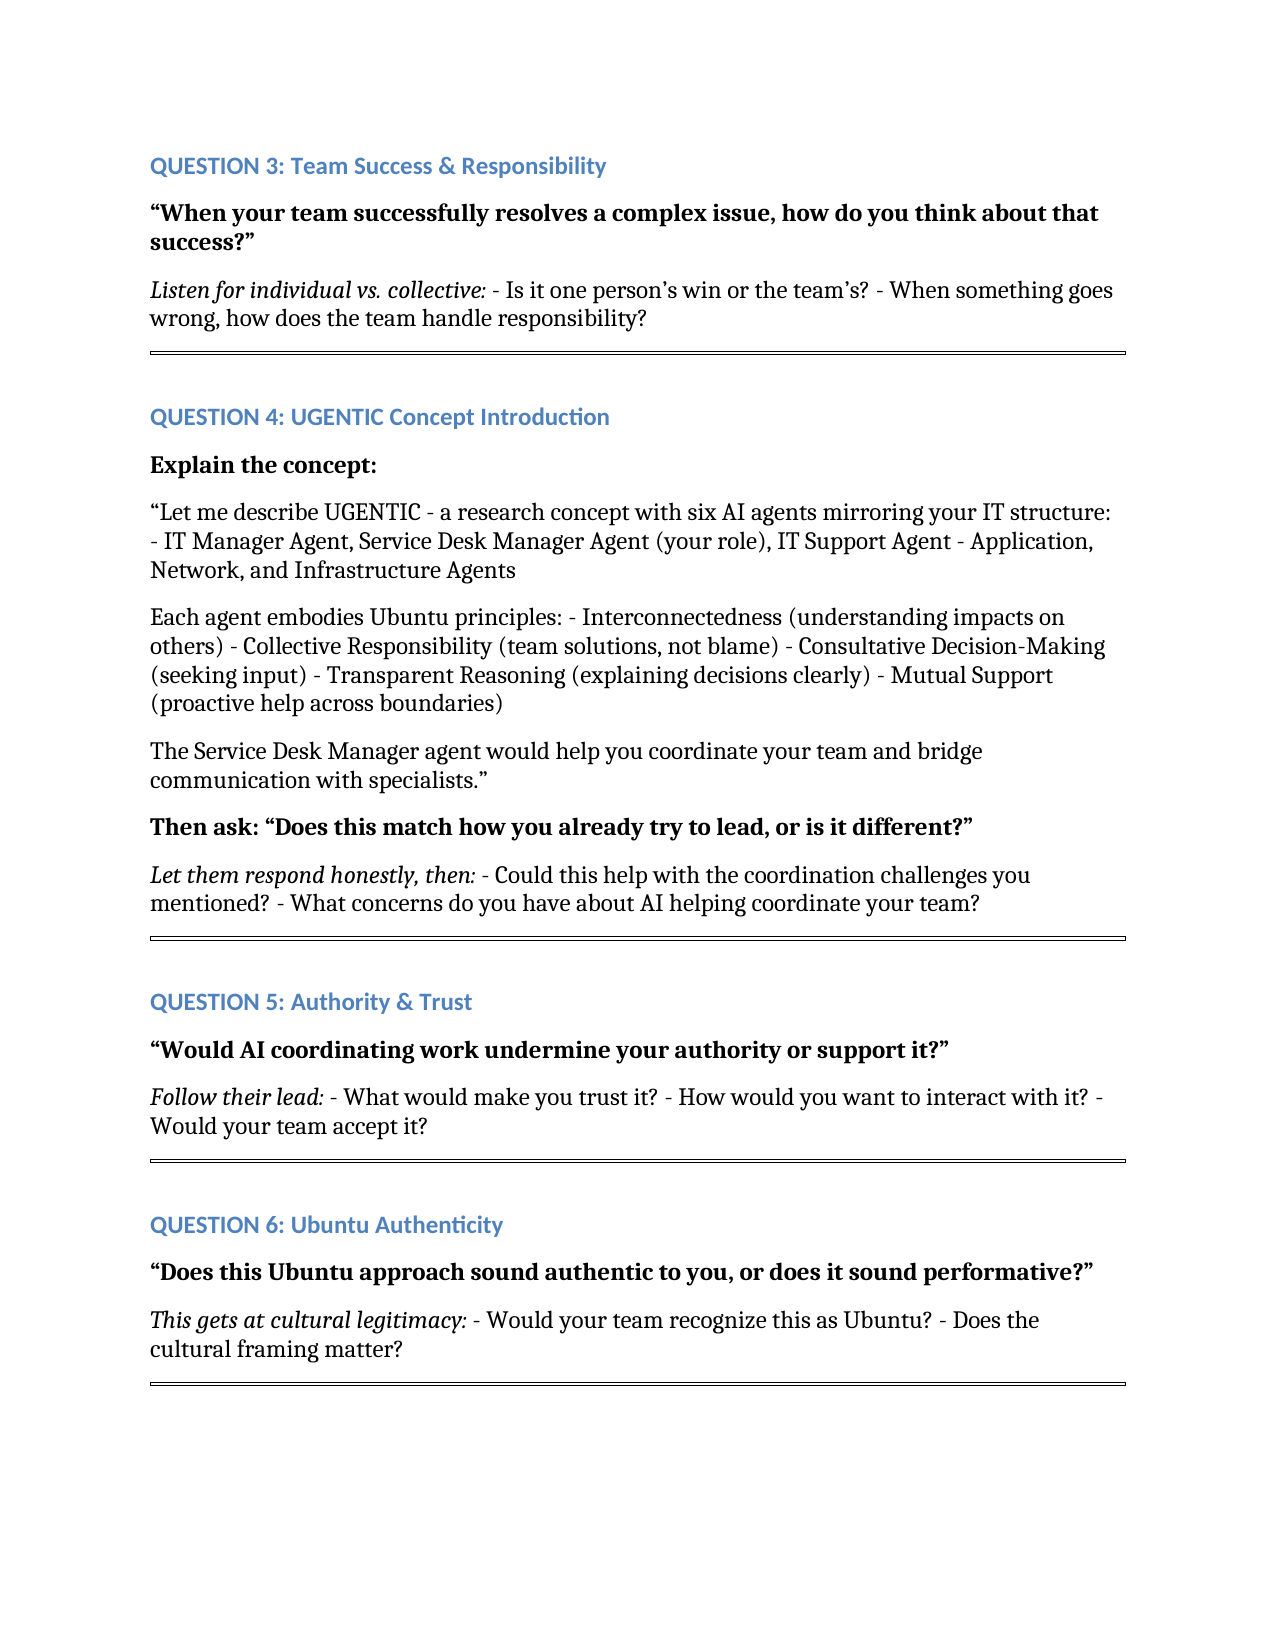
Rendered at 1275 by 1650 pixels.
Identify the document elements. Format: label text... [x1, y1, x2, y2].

text The Service Desk Manager agent would help you coordinate your team and bridge communication with specialists.” [150, 737, 1125, 794]
text This gets at cultural legitimacy: - Would your team recognize this as Ubuntu? - Does the cultural framing matter? [150, 1306, 1125, 1363]
text Explain the concept: [150, 451, 1125, 479]
subtitle QUESTION 4: UGENTIC Concept Introduction [150, 401, 1125, 432]
text “Let me describe UGENTIC - a research concept with six AI agents mirroring your IT structure: - IT Manager Agent, Service Desk Manager Agent (your role), IT Support Agent - Application, Network, and Infrastructure Agents [150, 498, 1125, 584]
text Each agent embodies Ubuntu principles: - Interconnectedness (understanding impacts on others) - Collective Responsibility (team solutions, not blame) - Consultative Decision-Making (seeking input) - Transparent Reasoning (explaining decisions clearly) - Mutual Support (proactive help across boundaries) [150, 603, 1125, 718]
text Let them respond honestly, then: - Could this help with the coordination challenges you mentioned? - What concerns do you have about AI helping coordinate your team? [150, 861, 1125, 918]
text Listen for individual vs. collective: - Is it one person’s win or the team’s? - When something goes wrong, how does the team handle responsibility? [150, 276, 1125, 333]
subtitle QUESTION 5: Authority & Trust [150, 986, 1125, 1017]
text Then ask: “Does this match how you already try to lead, or is it different?” [150, 813, 1125, 842]
text “When your team successfully resolves a complex issue, how do you think about that success?” [150, 199, 1125, 257]
text Follow their lead: - What would make you trust it? - How would you want to interact with it? - Would your team accept it? [150, 1083, 1125, 1141]
text “Does this Ubuntu approach sound authentic to you, or does it sound performative?” [150, 1258, 1125, 1287]
subtitle QUESTION 6: Ubuntu Authenticity [150, 1209, 1125, 1239]
text “Would AI coordinating work undermine your authority or support it?” [150, 1036, 1125, 1064]
subtitle QUESTION 3: Team Success & Responsibility [150, 150, 1125, 181]
